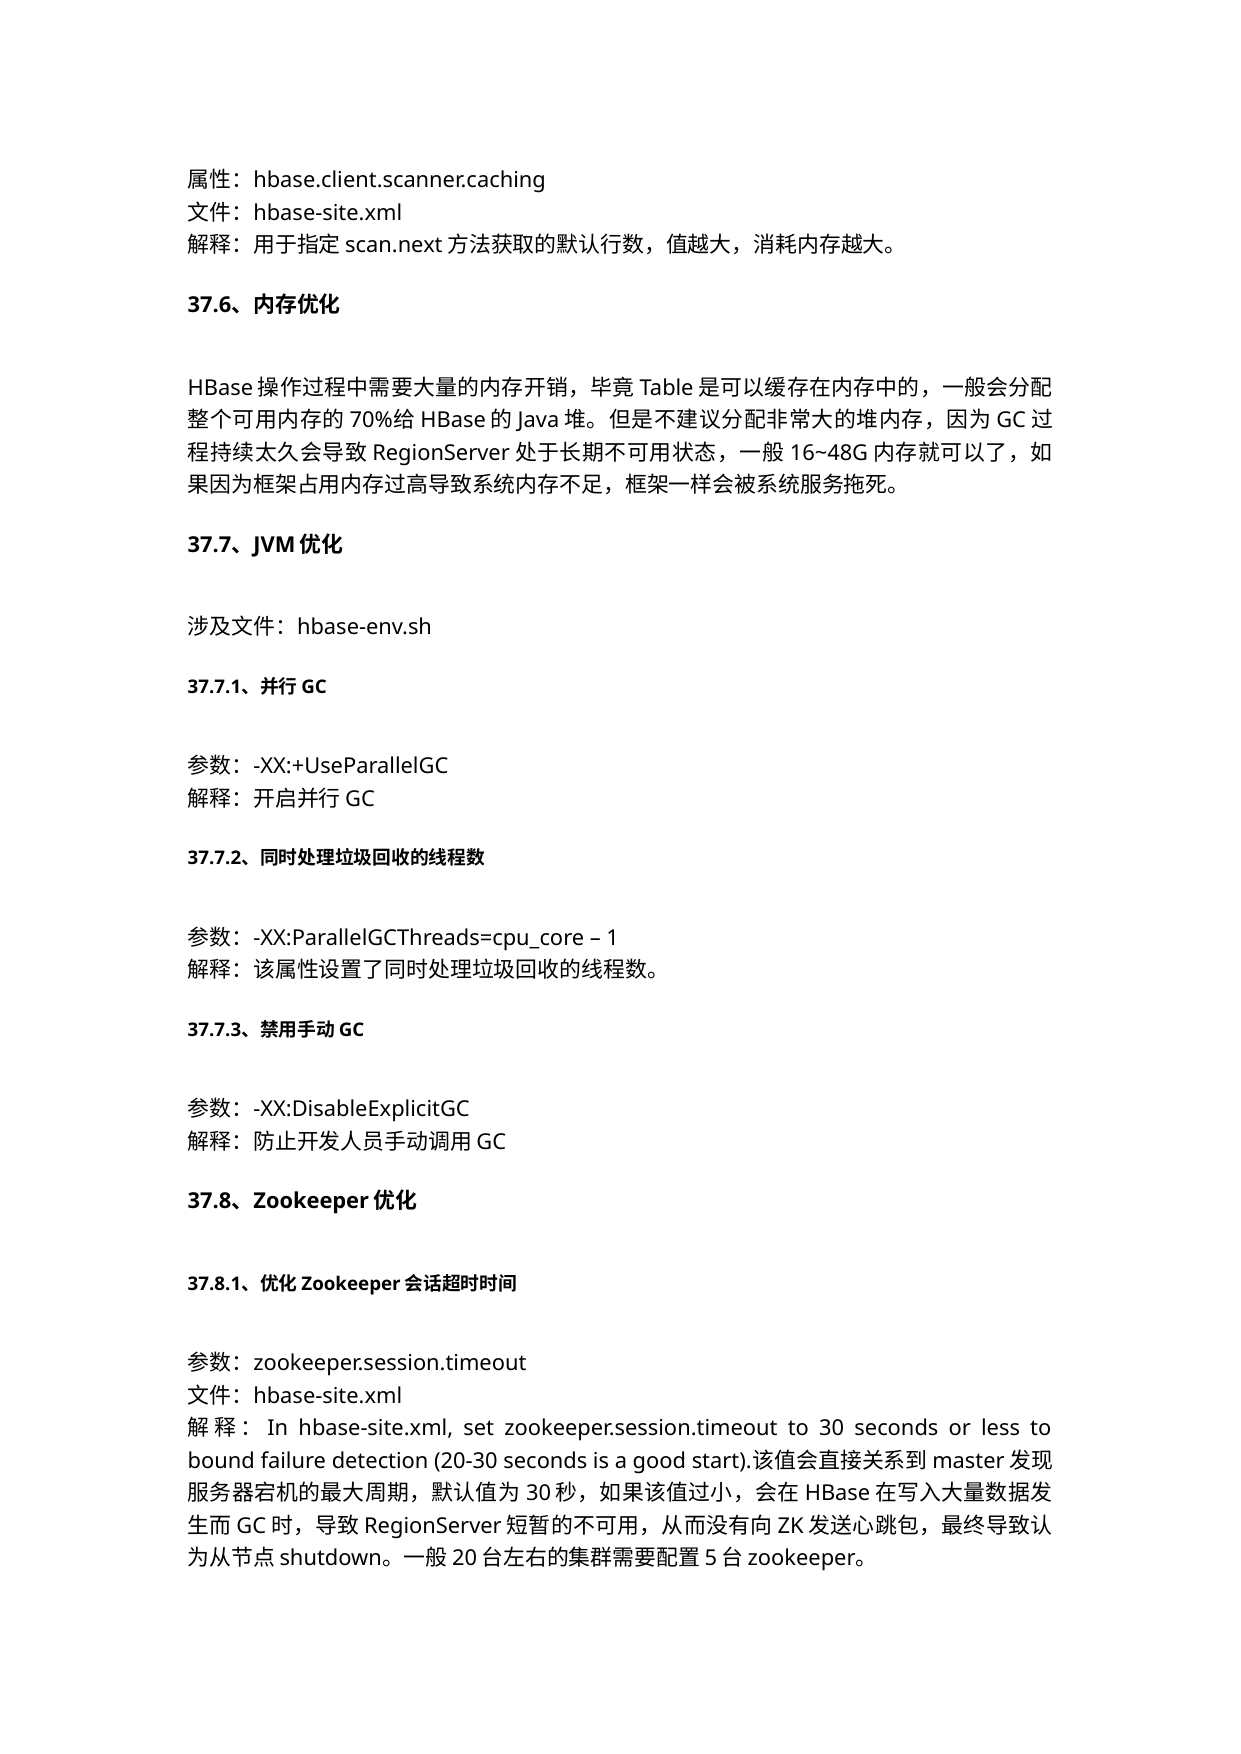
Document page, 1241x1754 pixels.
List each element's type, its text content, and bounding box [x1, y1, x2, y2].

text 参数：zookeeper.session.timeout [187, 1345, 1053, 1378]
text 参数：-XX:DisableExplicitGC [187, 1091, 1053, 1123]
text 解释：该属性设置了同时处理垃圾回收的线程数。 [187, 952, 1053, 984]
subtitle 37.7、JVM优化 [187, 526, 1053, 559]
text 参数：-XX:ParallelGCThreads=cpu_core – 1 [187, 919, 1053, 952]
text 解释：In hbase-site.xml, set zookeeper.session.timeout to 30 seconds or less to bound failure detection (20-30 seconds is a good start).该值会直接关系到master发现服务器宕机的最大周期，默认值为30秒，如果该值过小，会在HBase在写入大量数据发生而GC时，导致RegionServer短暂的不可用，从而没有向ZK发送心跳包，最终导致认为从节点shutdown。一般20台左右的集群需要配置5台zookeeper。 [187, 1410, 1053, 1573]
subtitle 37.8.1、优化Zookeeper会话超时时间 [187, 1266, 1053, 1298]
text 文件：hbase-site.xml [187, 1378, 1053, 1410]
subtitle 37.7.2、同时处理垃圾回收的线程数 [187, 840, 1053, 873]
text 涉及文件：hbase-env.sh [187, 609, 1053, 642]
text 解释：防止开发人员手动调用GC [187, 1123, 1053, 1156]
text HBase操作过程中需要大量的内存开销，毕竟Table是可以缓存在内存中的，一般会分配整个可用内存的70%给HBase的Java堆。但是不建议分配非常大的堆内存，因为GC过程持续太久会导致RegionServer处于长期不可用状态，一般16~48G内存就可以了，如果因为框架占用内存过高导致系统内存不足，框架一样会被系统服务拖死。 [187, 369, 1053, 499]
text 属性：hbase.client.scanner.caching [187, 162, 1053, 194]
text 解释：开启并行GC [187, 781, 1053, 813]
text 文件：hbase-site.xml [187, 194, 1053, 227]
subtitle 37.8、Zookeeper优化 [187, 1183, 1053, 1216]
subtitle 37.7.1、并行GC [187, 669, 1053, 701]
text 参数：-XX:+UseParallelGC [187, 748, 1053, 781]
text 解释：用于指定scan.next方法获取的默认行数，值越大，消耗内存越大。 [187, 227, 1053, 259]
subtitle 37.7.3、禁用手动GC [187, 1012, 1053, 1044]
subtitle 37.6、内存优化 [187, 287, 1053, 319]
